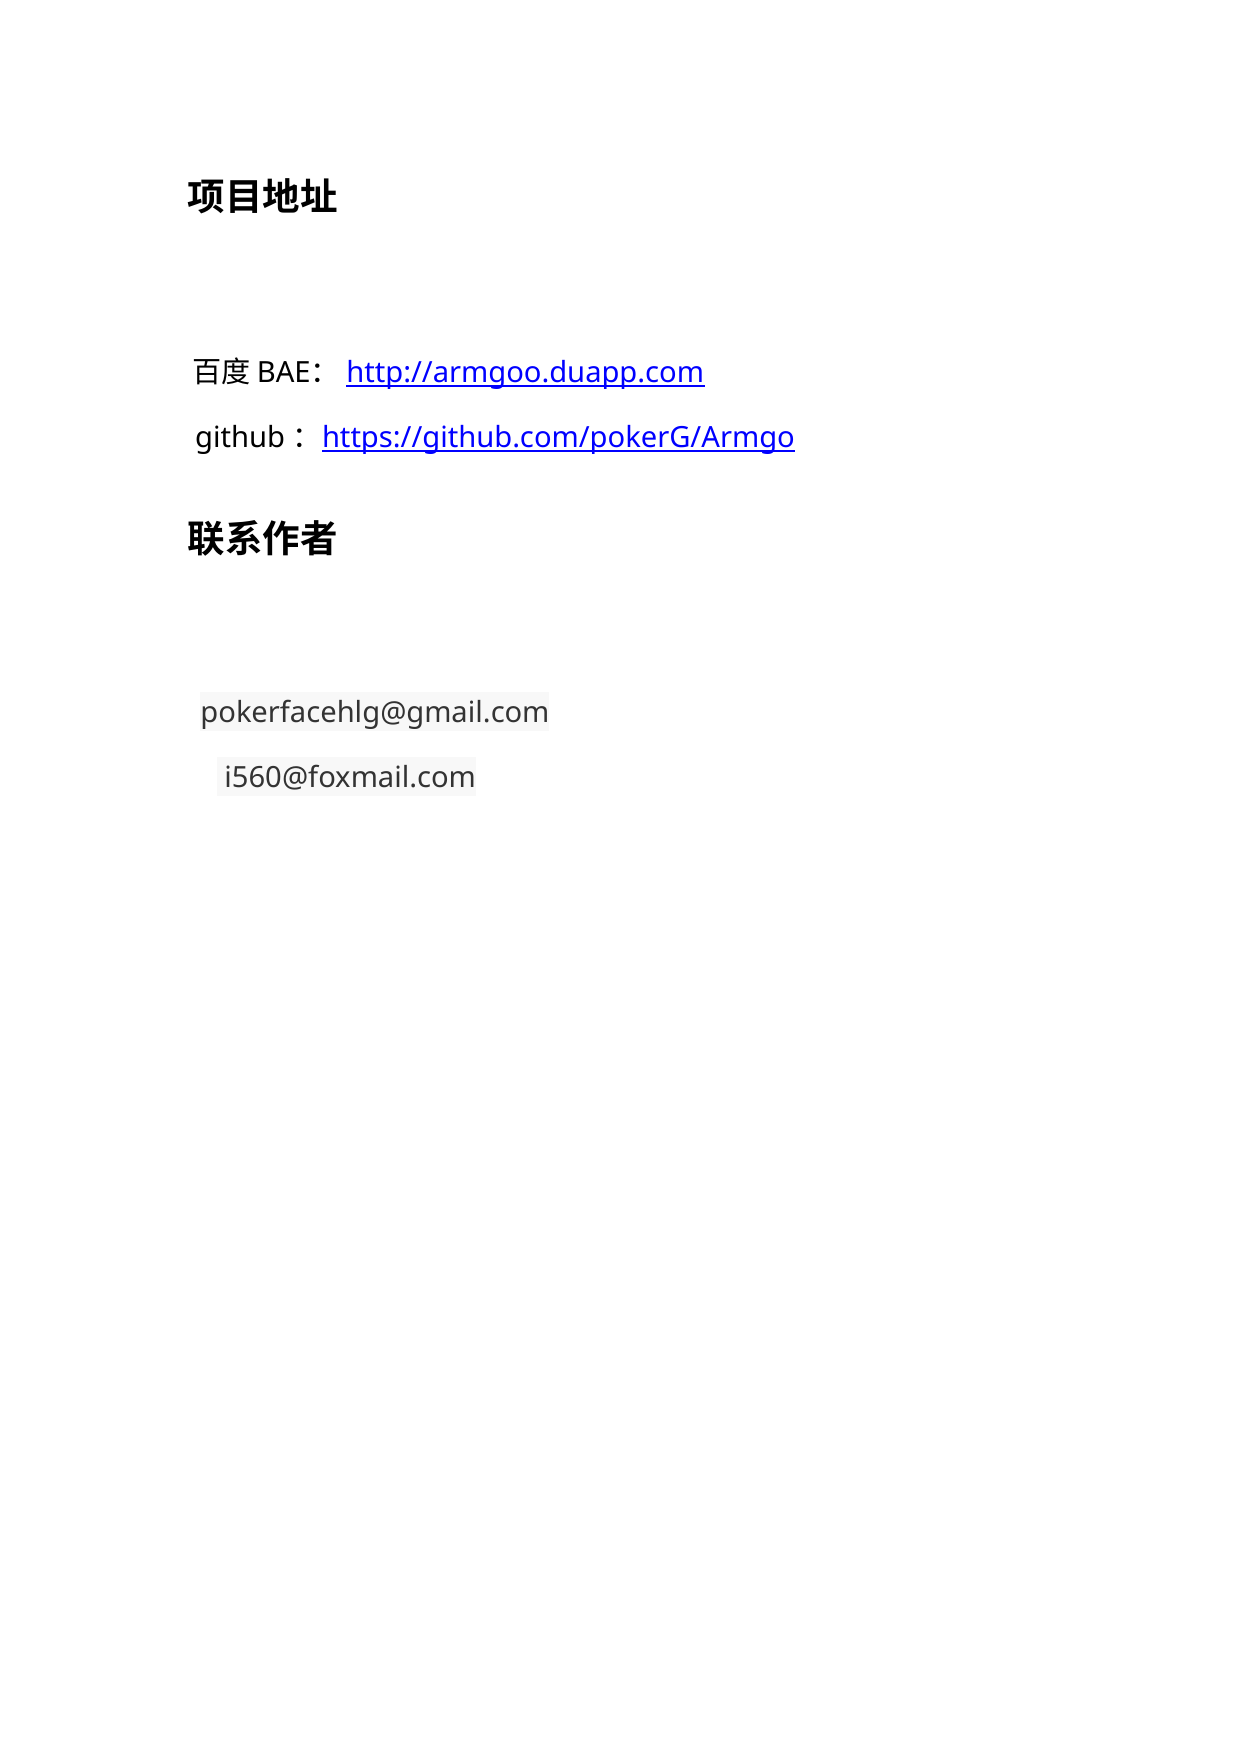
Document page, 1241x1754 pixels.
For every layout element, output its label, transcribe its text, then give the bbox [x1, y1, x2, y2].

text 百度BAE： http://armgoo.duapp.com [187, 338, 1053, 403]
subtitle 项目地址 [187, 162, 1053, 227]
text i560@foxmail.com [187, 744, 1053, 809]
text pokerfacehlg@gmail.com [187, 679, 1053, 744]
text github ：https://github.com/pokerG/Armgo [187, 403, 1053, 468]
subtitle 联系作者 [187, 503, 1053, 568]
